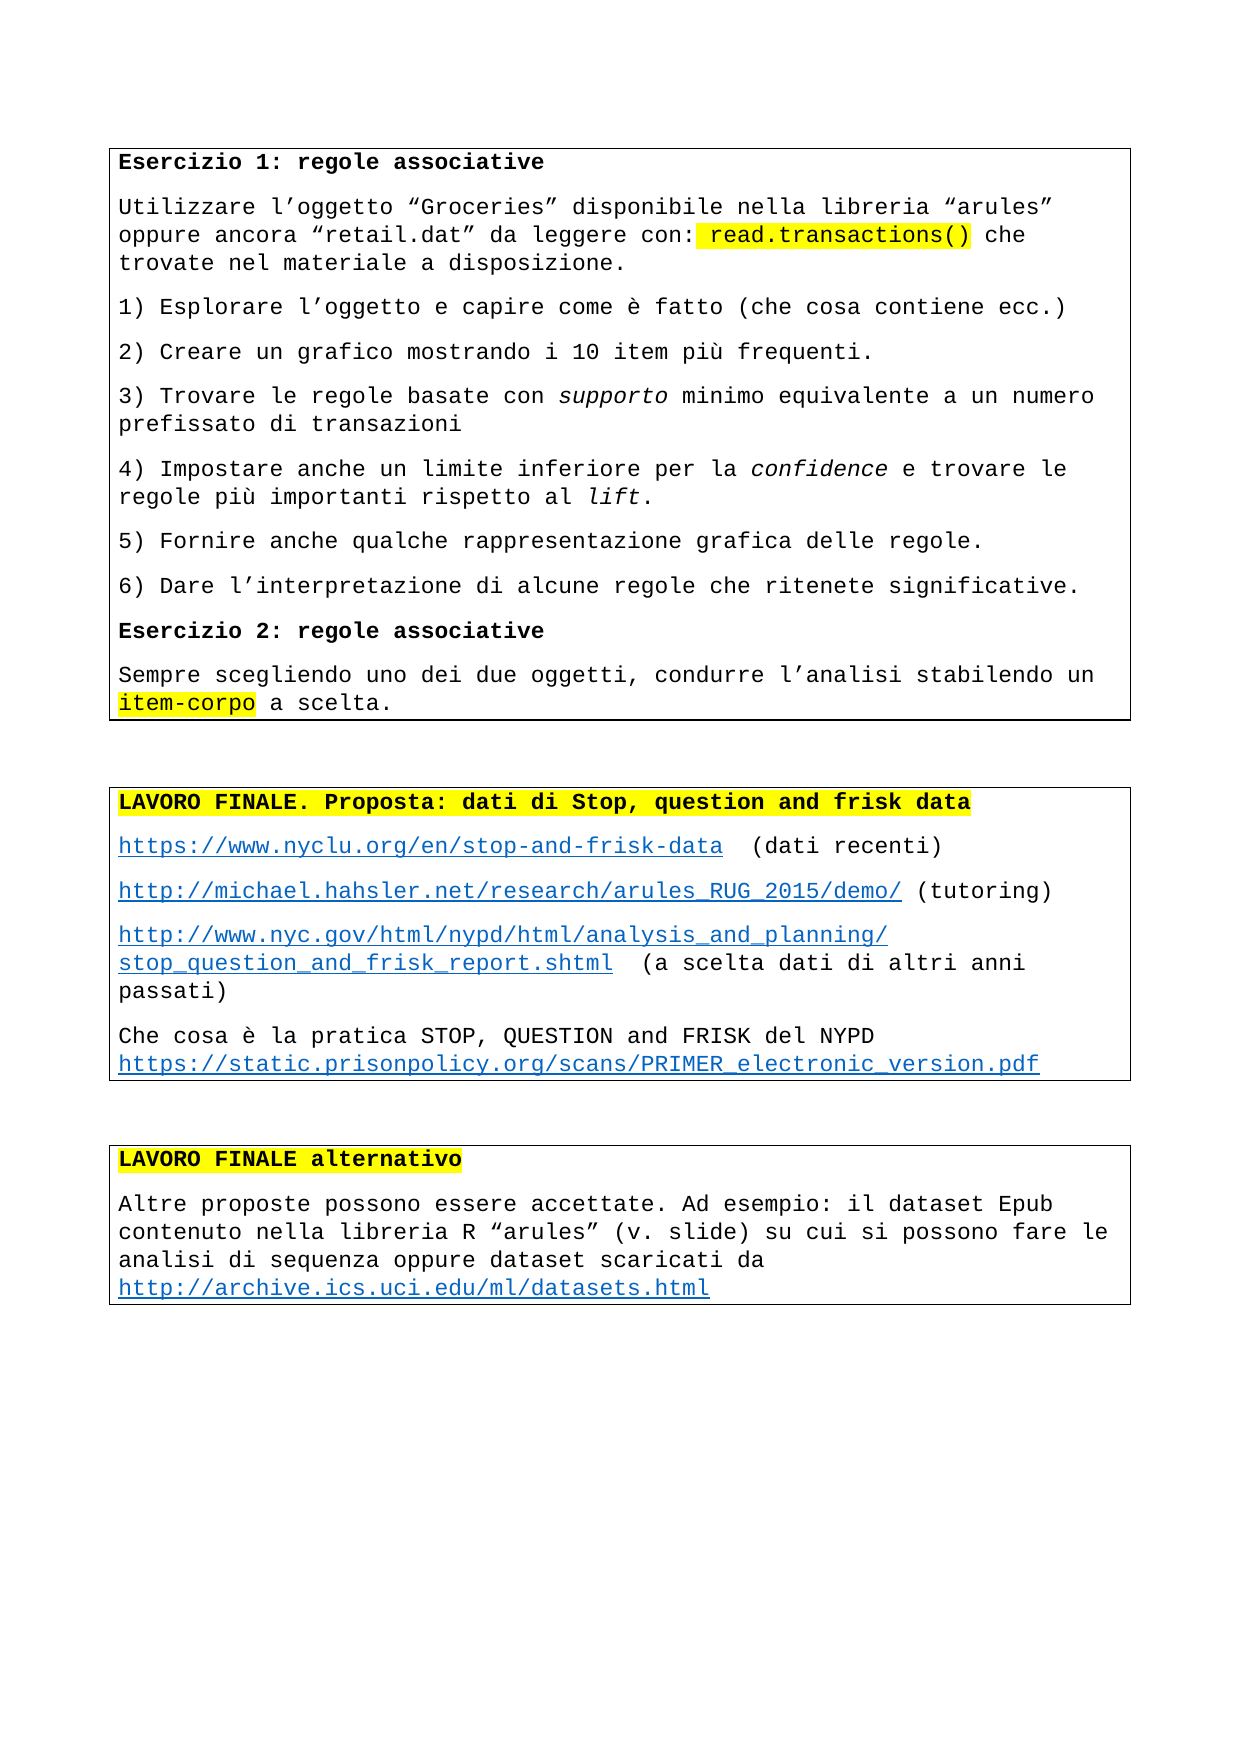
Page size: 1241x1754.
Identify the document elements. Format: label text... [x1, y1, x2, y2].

text https://static.prisonpolicy.org/scans/PRIMER_electronic_version.pdf [110, 1049, 1130, 1080]
text 5) Fornire anche qualche rappresentazione grafica delle regole. [110, 527, 1130, 556]
text http://michael.hahsler.net/research/arules_RUG_2015/demo/ (tutoring) [110, 876, 1130, 905]
text https://www.nyclu.org/en/stop-and-frisk-data (dati recenti) [110, 832, 1130, 861]
text Altre proposte possono essere accettate. Ad esempio: il dataset Epub contenuto nella libreria R “arules” (v. slide) su cui si possono fare le analisi di sequenza oppure dataset scaricati da http://archive.ics.uci.edu/ml/datasets.html [110, 1189, 1130, 1304]
text Esercizio 1: regole associative [110, 149, 1130, 177]
text Esercizio 2: regole associative [110, 616, 1130, 645]
text Utilizzare l’oggetto “Groceries” disponibile nella libreria “arules” oppure ancora “retail.dat” da leggere con: read.transactions() che trovate nel materiale a disposizione. [110, 192, 1130, 277]
text LAVORO FINALE alternativo [110, 1146, 1130, 1173]
text 2) Creare un grafico mostrando i 10 item più frequenti. [110, 337, 1130, 366]
text http://www.nyc.gov/html/nypd/html/analysis_and_planning/stop_question_and_frisk_report.shtml (a scelta dati di altri anni passati) [110, 921, 1130, 1006]
text Sempre scegliendo uno dei due oggetti, condurre l’analisi stabilendo un item-corpo a scelta. [110, 661, 1130, 719]
text 6) Dare l’interpretazione di alcune regole che ritenete significative. [110, 571, 1130, 600]
text 3) Trovare le regole basate con supporto minimo equivalente a un numero prefissato di transazioni [110, 382, 1130, 439]
text LAVORO FINALE. Proposta: dati di Stop, question and frisk data [110, 788, 1130, 816]
text 1) Esplorare l’oggetto e capire come è fatto (che cosa contiene ecc.) [110, 293, 1130, 322]
text Che cosa è la pratica STOP, QUESTION and FRISK del NYPD [110, 1021, 1130, 1049]
text 4) Impostare anche un limite inferiore per la confidence e trovare le regole più importanti rispetto al lift. [110, 454, 1130, 511]
